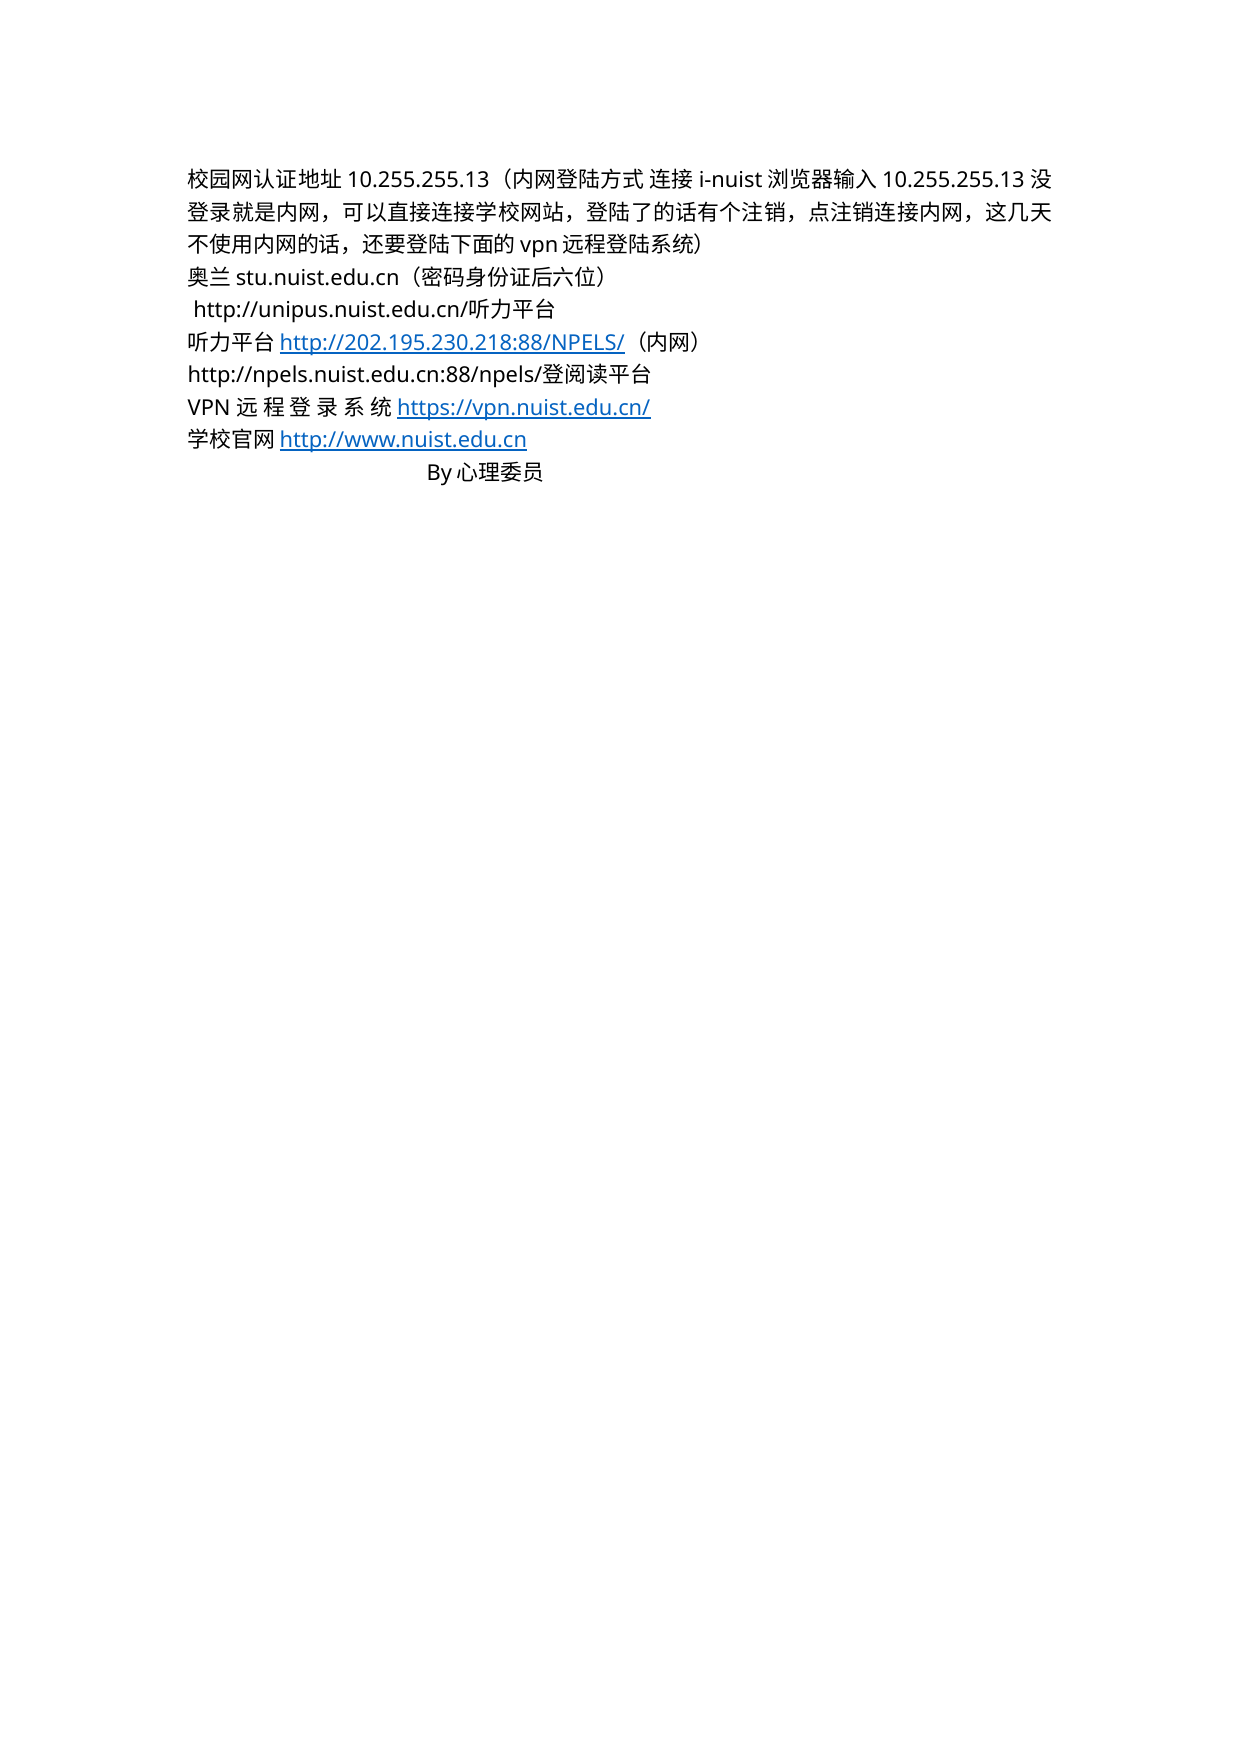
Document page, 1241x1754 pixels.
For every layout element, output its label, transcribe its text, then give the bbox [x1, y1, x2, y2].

text 学校官网http://www.nuist.edu.cn [187, 422, 1053, 454]
text http://npels.nuist.edu.cn:88/npels/登阅读平台 [187, 357, 1053, 389]
text By心理委员 [187, 454, 1053, 487]
text 校园网认证地址10.255.255.13（内网登陆方式 连接i-nuist浏览器输入10.255.255.13 没登录就是内网，可以直接连接学校网站，登陆了的话有个注销，点注销连接内网，这几天不使用内网的话，还要登陆下面的vpn远程登陆系统） [187, 162, 1053, 259]
text VPN 远 程 登 录 系 统 https://vpn.nuist.edu.cn/ [187, 389, 1053, 422]
text 奥兰stu.nuist.edu.cn（密码身份证后六位） [187, 259, 1053, 292]
text 听力平台http://202.195.230.218:88/NPELS/（内网） [187, 324, 1053, 357]
text http://unipus.nuist.edu.cn/听力平台 [187, 292, 1053, 324]
